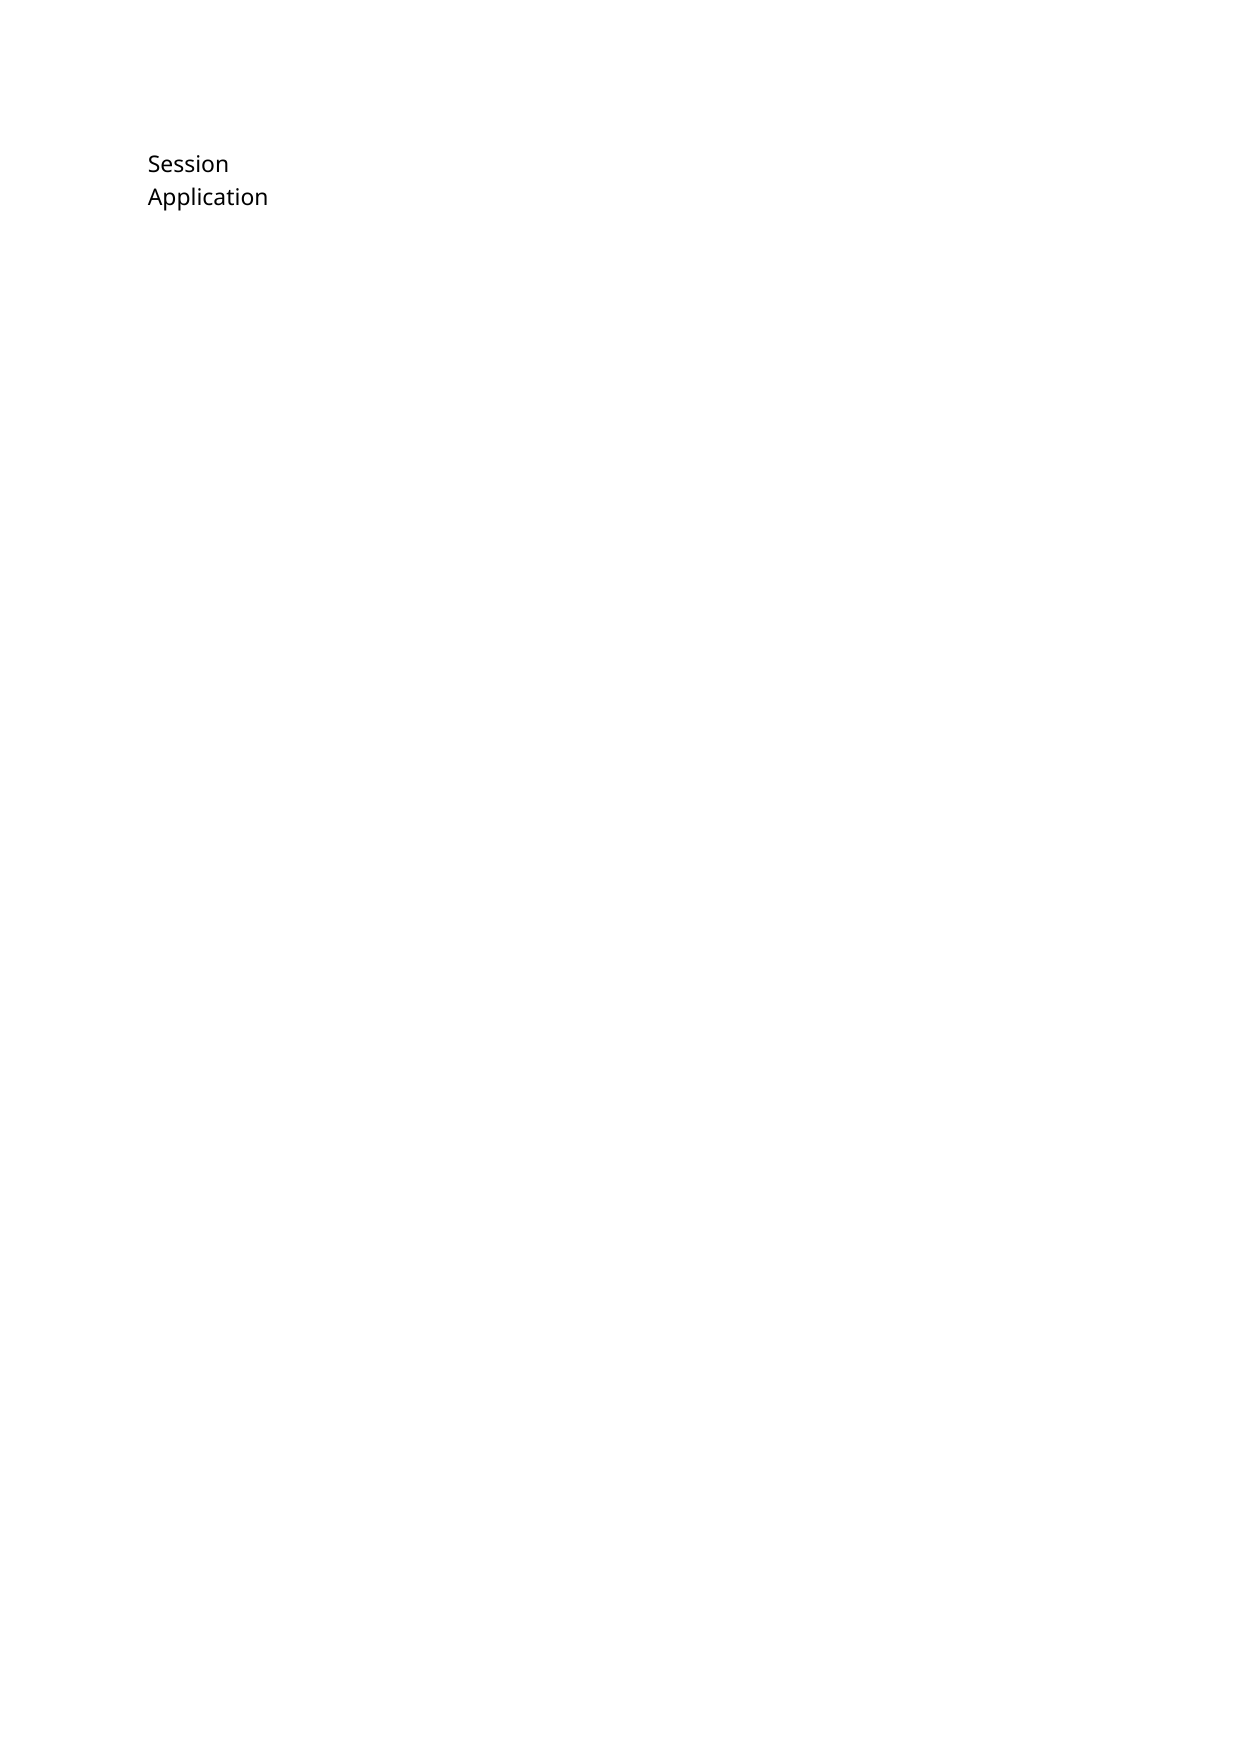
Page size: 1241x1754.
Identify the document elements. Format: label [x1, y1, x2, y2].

text [148, 148, 1093, 213]
